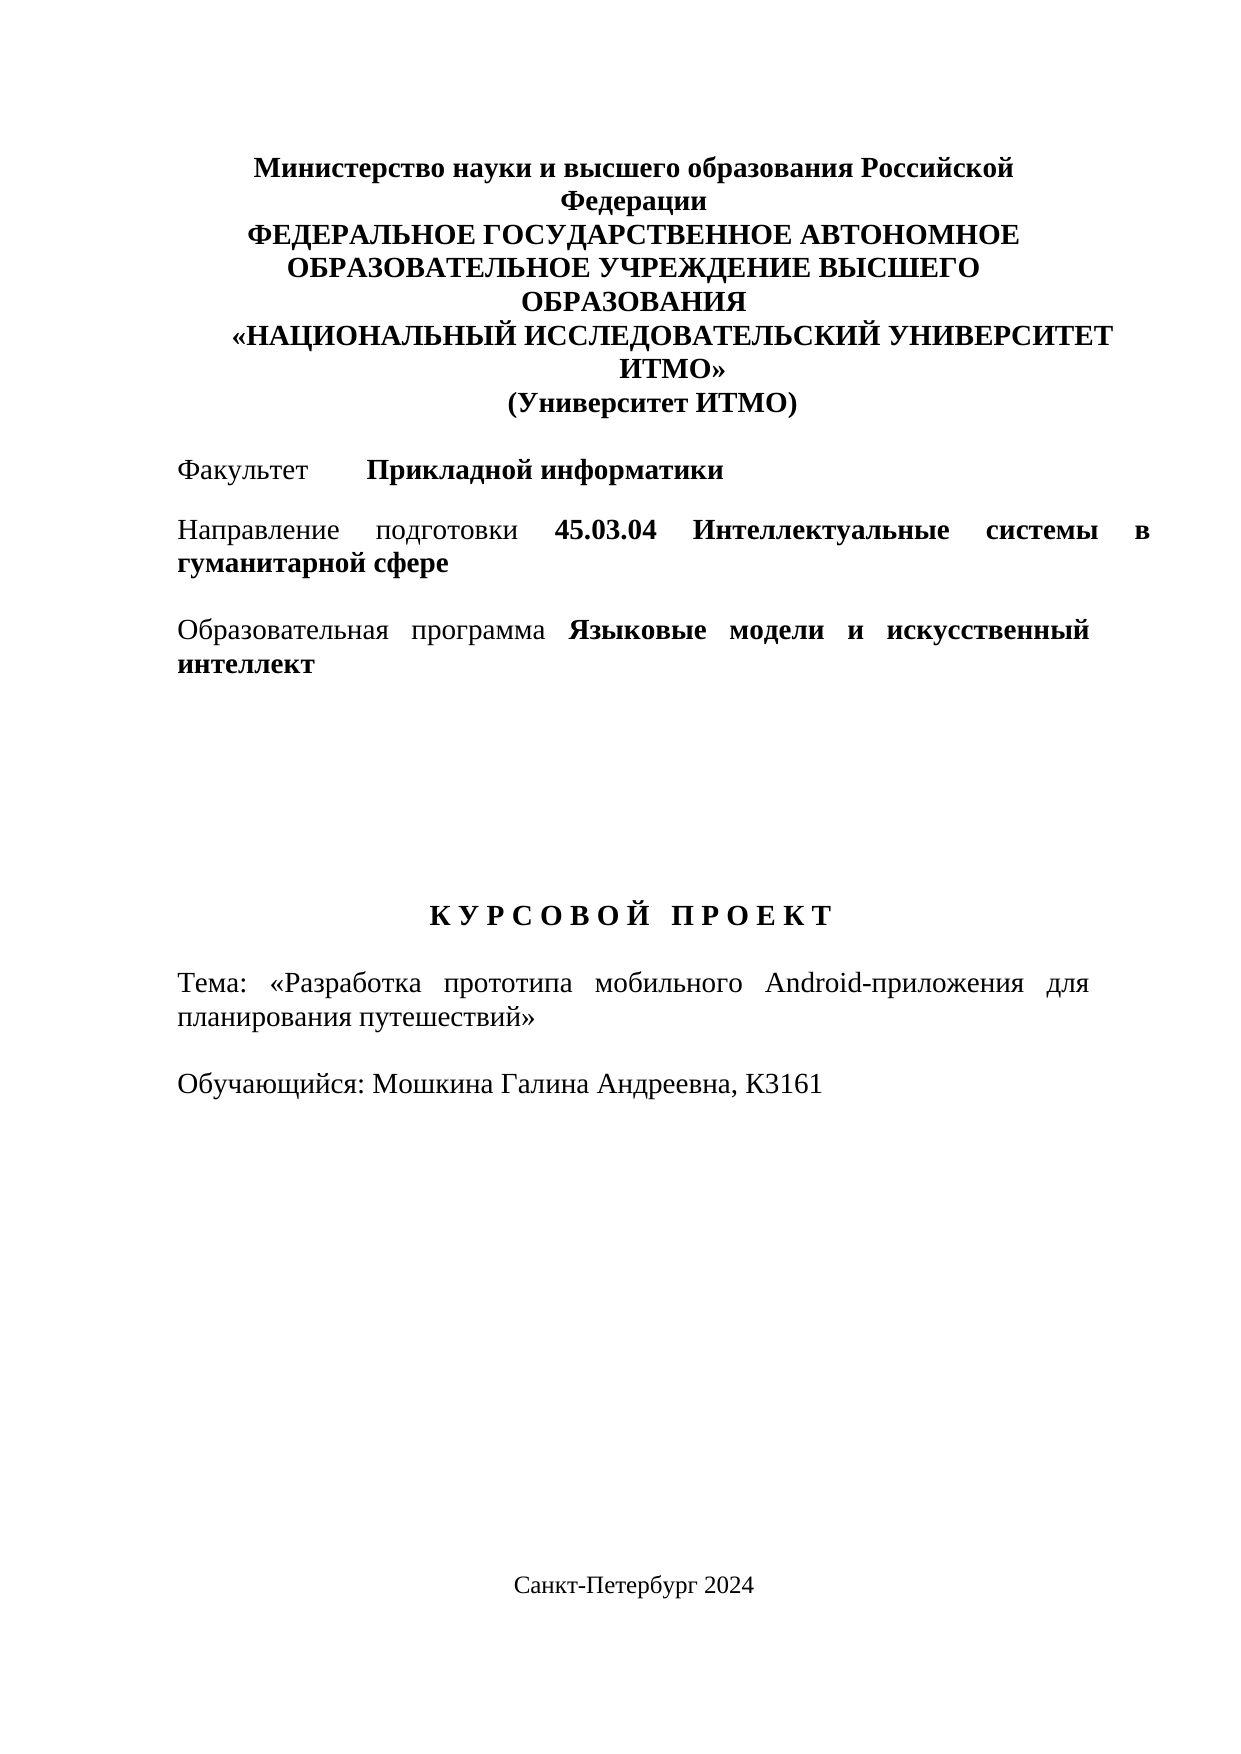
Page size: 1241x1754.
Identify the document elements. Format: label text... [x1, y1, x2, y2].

text К У Р С О В О Й П Р О Е К Т [177, 898, 1090, 932]
text Обучающийся: Мошкина Галина Андреевна, К3161 [177, 1066, 1090, 1100]
text Тема: «Разработка прототипа мобильного Android-приложения для планирования путешествий» [177, 966, 1090, 1033]
text «НАЦИОНАЛЬНЫЙ ИССЛЕДОВАТЕЛЬСКИЙ УНИВЕРСИТЕТ ИТМО» [192, 318, 1153, 385]
text (Университет ИТМО) [214, 385, 1090, 418]
text Образовательная программа Языковые модели и искусственный интеллект [177, 612, 1090, 679]
text Факультет Прикладной информатики [177, 452, 1090, 485]
text Министерство науки и высшего образования Российской Федерации [177, 150, 1090, 217]
text Санкт-Петербург 2024 [177, 1570, 1090, 1598]
text Направление подготовки 45.03.04 Интеллектуальные системы в гуманитарной сфере [177, 512, 1151, 579]
text ФЕДЕРАЛЬНОЕ ГОСУДАРСТВЕННОЕ АВТОНОМНОЕ ОБРАЗОВАТЕЛЬНОЕ УЧРЕЖДЕНИЕ ВЫСШЕГО ОБРАЗОВАНИЯ [177, 217, 1090, 318]
